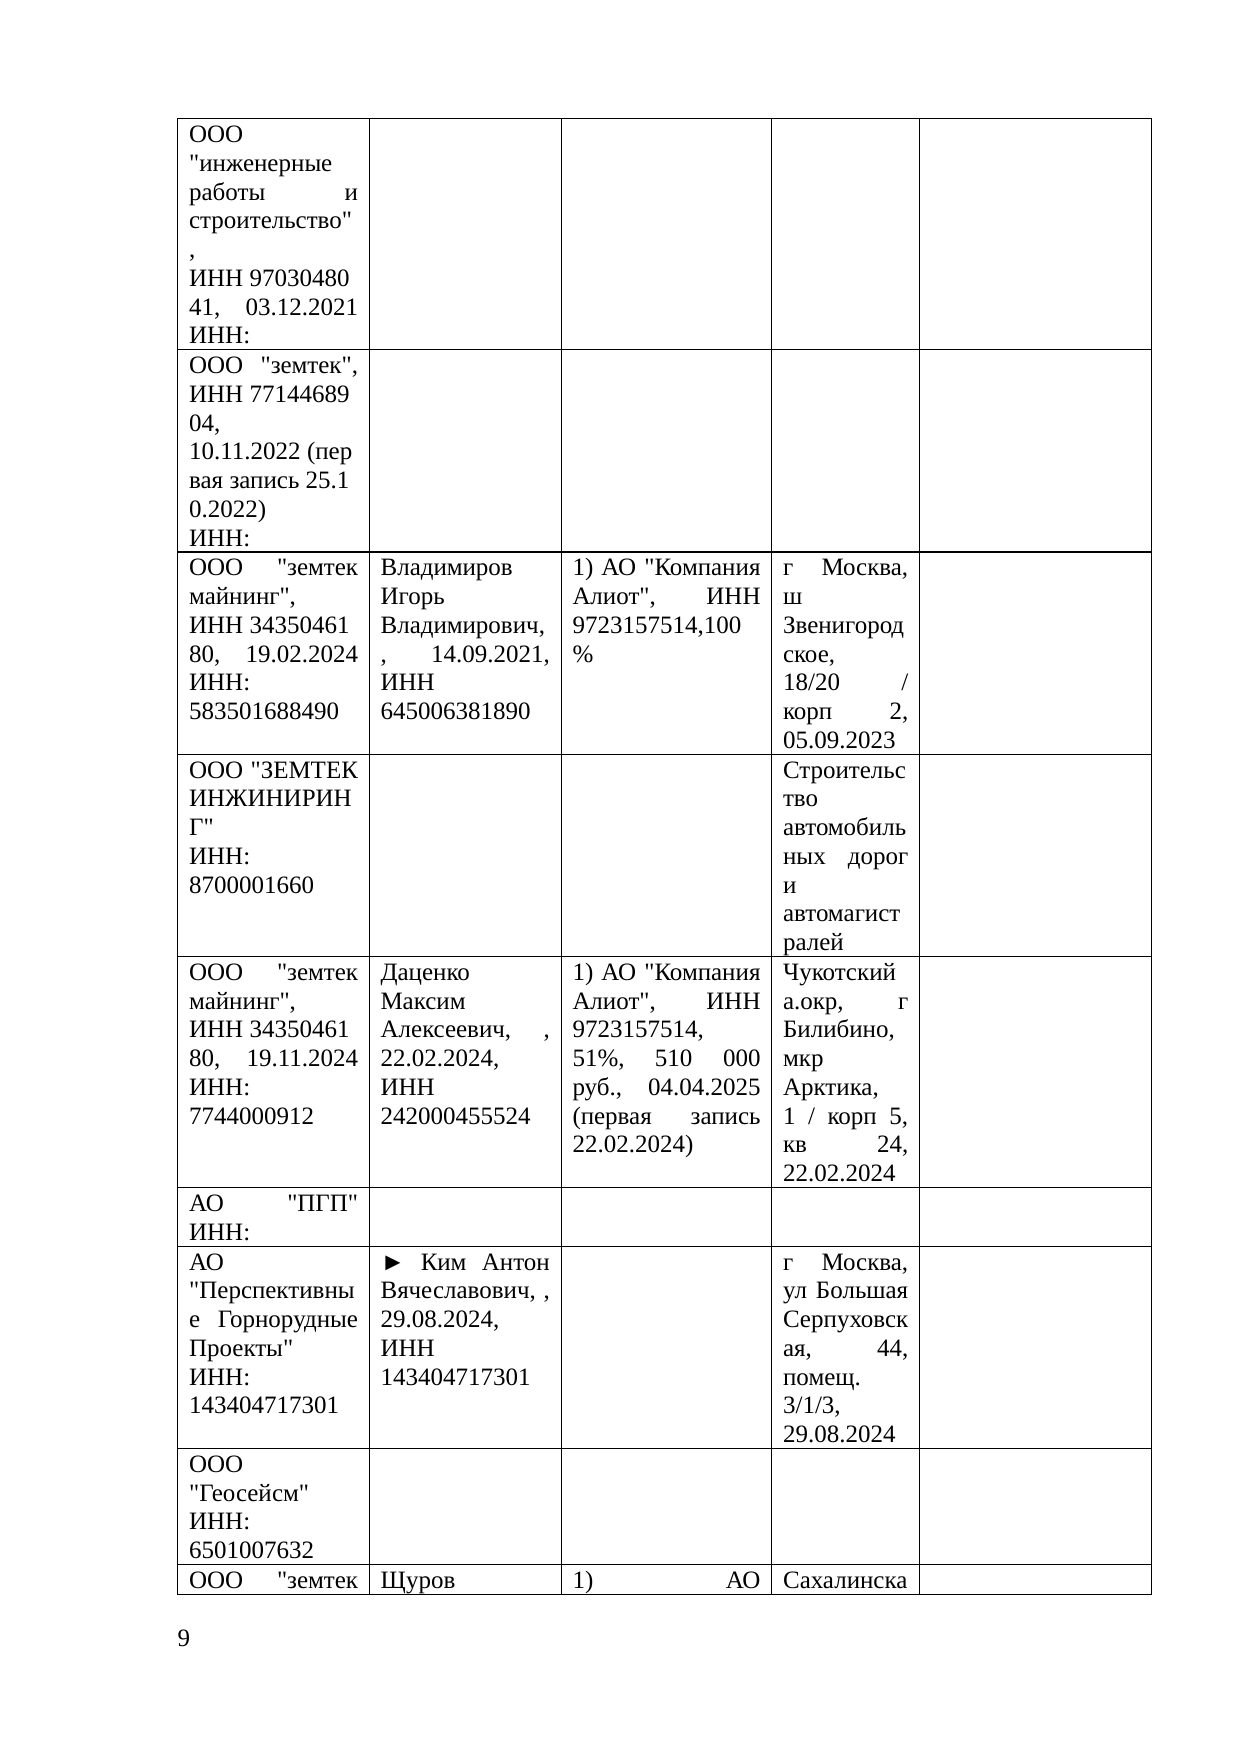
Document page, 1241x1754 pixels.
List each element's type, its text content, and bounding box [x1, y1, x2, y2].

table_cell Даценко Максим Алексеевич, , 22.02.2024, ИНН 242000455524 [370, 957, 561, 1187]
table_cell [772, 1188, 919, 1246]
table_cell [562, 1565, 771, 1594]
table_cell [370, 350, 561, 551]
table_cell ► Ким Антон Вячеславович, , 29.08.2024, ИНН 143404717301 [370, 1247, 561, 1448]
table_cell [920, 119, 1151, 349]
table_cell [772, 1565, 919, 1594]
table_cell [920, 553, 1151, 754]
table_cell [920, 1449, 1151, 1564]
table_cell г Москва, ул Большая Серпуховская, 44, помещ. 3/1/3, 29.08.2024 [772, 1247, 919, 1448]
table_cell [920, 957, 1151, 1187]
table_cell ООО "ЗЕМТЕК ИНЖИНИРИНГ" ИНН: 8700001660 [178, 755, 369, 956]
table_cell [562, 350, 771, 551]
table_cell [920, 1565, 1151, 1594]
table_cell [562, 119, 771, 349]
table_cell Владимиров Игорь Владимирович, , 14.09.2021, ИНН 645006381890 [370, 553, 561, 754]
table_cell [920, 1188, 1151, 1246]
table_cell [920, 755, 1151, 956]
table_cell [370, 755, 561, 956]
table_cell [772, 1449, 919, 1564]
table_cell [920, 1247, 1151, 1448]
table_cell ООО "земтек майнинг", ИНН 3435046180, 19.11.2024 ИНН: 7744000912 [178, 957, 369, 1187]
table_cell [562, 1449, 771, 1564]
table_cell [370, 1449, 561, 1564]
table_cell [562, 1247, 771, 1448]
table_cell [920, 350, 1151, 551]
table_cell ООО "Геосейсм" ИНН: 6501007632 [178, 1449, 369, 1564]
table_cell Строительство автомобильных дорог и автомагистралей [772, 755, 919, 956]
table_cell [370, 1565, 561, 1594]
table_cell [562, 755, 771, 956]
table_cell АО "Перспективные Горнорудные Проекты" ИНН: 143404717301 [178, 1247, 369, 1448]
table_cell ООО "земтек", ИНН 7714468904, 10.11.2022 (первая запись 25.10.2022) ИНН: [178, 350, 369, 551]
table_cell ООО "инженерные работы и строительство", ИНН 9703048041, 03.12.2021 ИНН: [178, 119, 369, 349]
table_cell Чукотский а.окр, г Билибино, мкр Арктика, 1 / корп 5, кв 24, 22.02.2024 [772, 957, 919, 1187]
table_cell г Москва, ш Звенигородское, 18/20 / корп 2, 05.09.2023 [772, 553, 919, 754]
table_cell ООО "земтек майнинг", ИНН 3435046180, 19.02.2024 ИНН: 583501688490 [178, 553, 369, 754]
table_cell [370, 119, 561, 349]
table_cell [178, 1565, 369, 1594]
table_cell [772, 350, 919, 551]
table_cell [562, 1188, 771, 1246]
table_cell [370, 1188, 561, 1246]
table_cell [772, 119, 919, 349]
table_cell 1) АО "Компания Алиот", ИНН 9723157514,100% [562, 553, 771, 754]
table_cell 1) АО "Компания Алиот", ИНН 9723157514, 51%, 510 000 руб., 04.04.2025 (первая запись 22.02.2024) [562, 957, 771, 1187]
table_cell АО "ПГП" ИНН: [178, 1188, 369, 1246]
